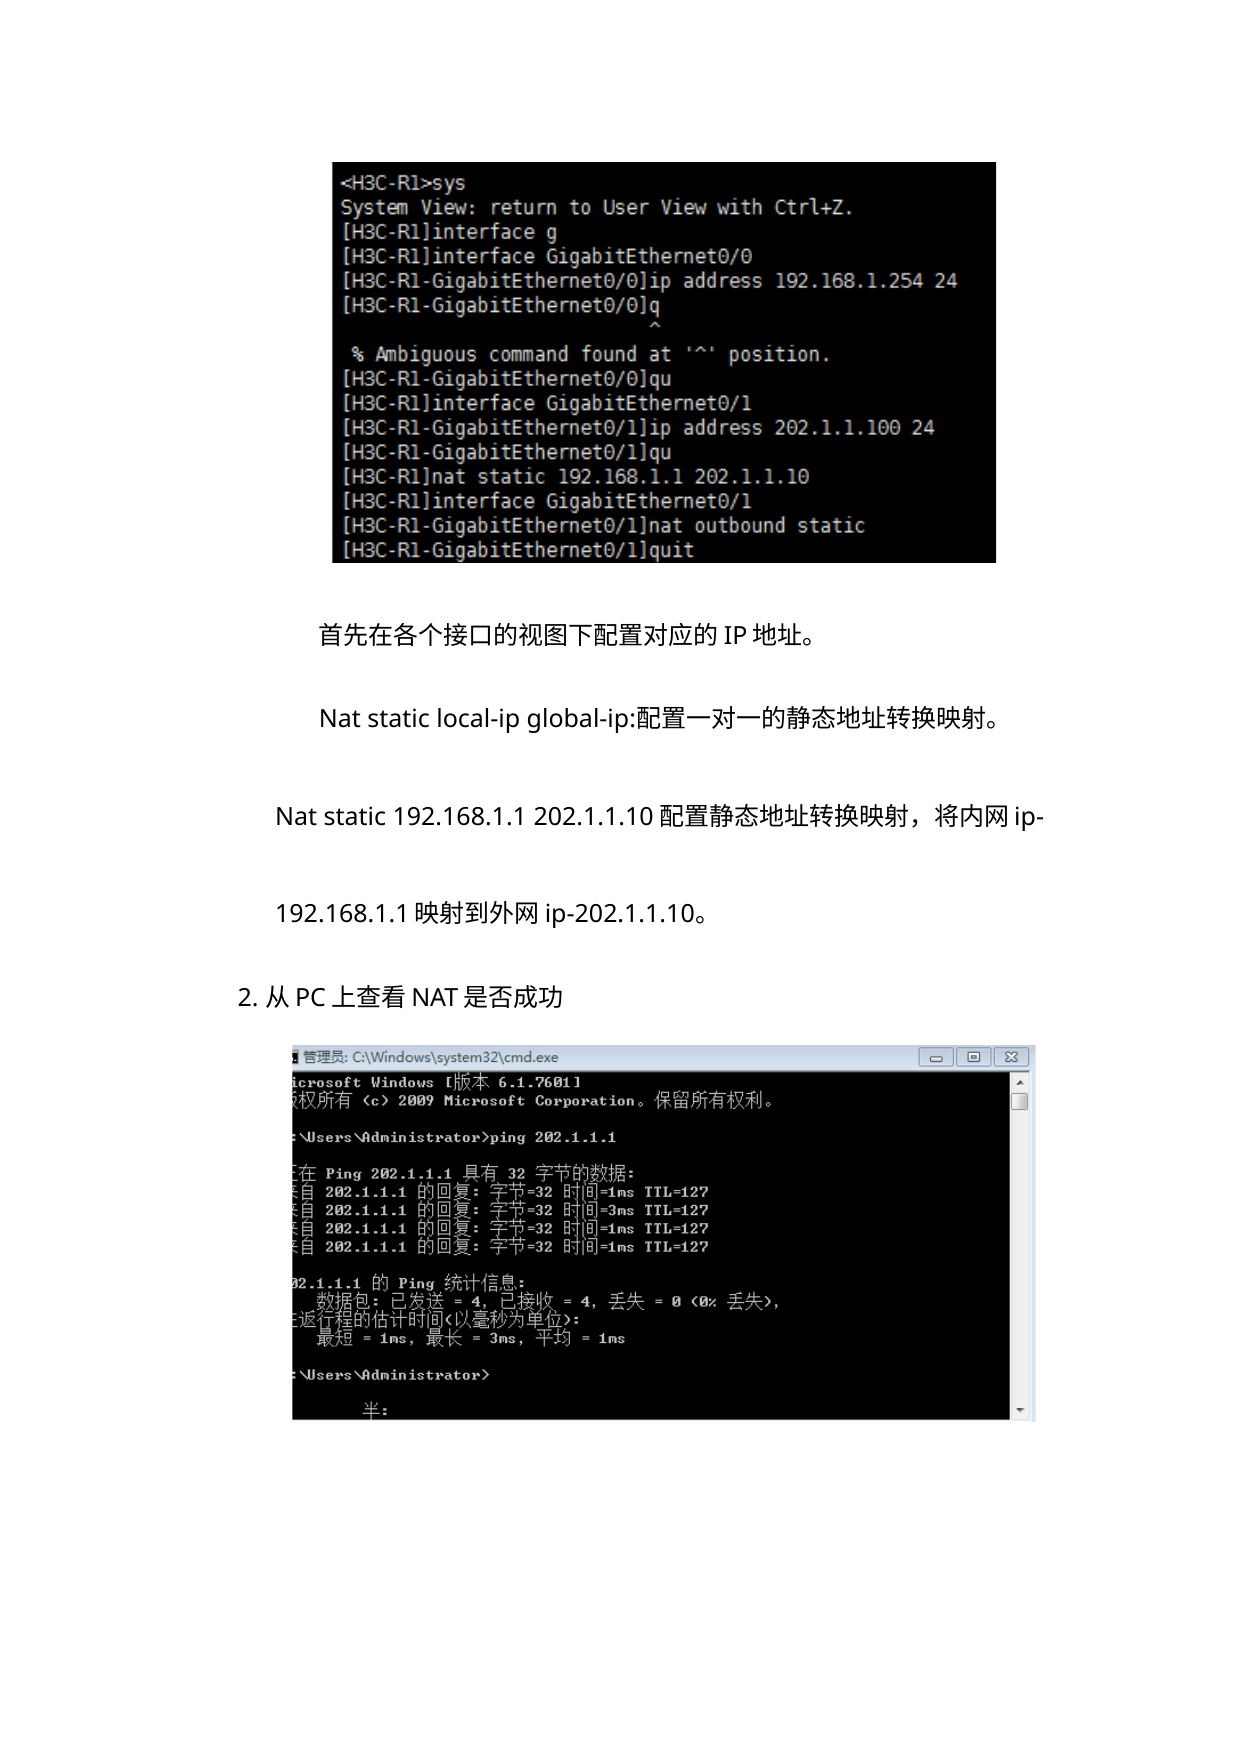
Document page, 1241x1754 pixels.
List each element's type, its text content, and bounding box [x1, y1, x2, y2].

list 首先在各个接口的视图下配置对应的IP地址。 [275, 601, 1053, 666]
list Nat static local-ip global-ip:配置一对一的静态地址转换映射。Nat static 192.168.1.1 202.1.1.10配置静态地址转换映射，将内网ip-192.168.1.1映射到外网ip-202.1.1.10。 [275, 684, 1053, 944]
picture [292, 1045, 1036, 1422]
picture [331, 162, 997, 563]
text 2. 从PC上查看NAT是否成功 [187, 963, 1053, 1028]
